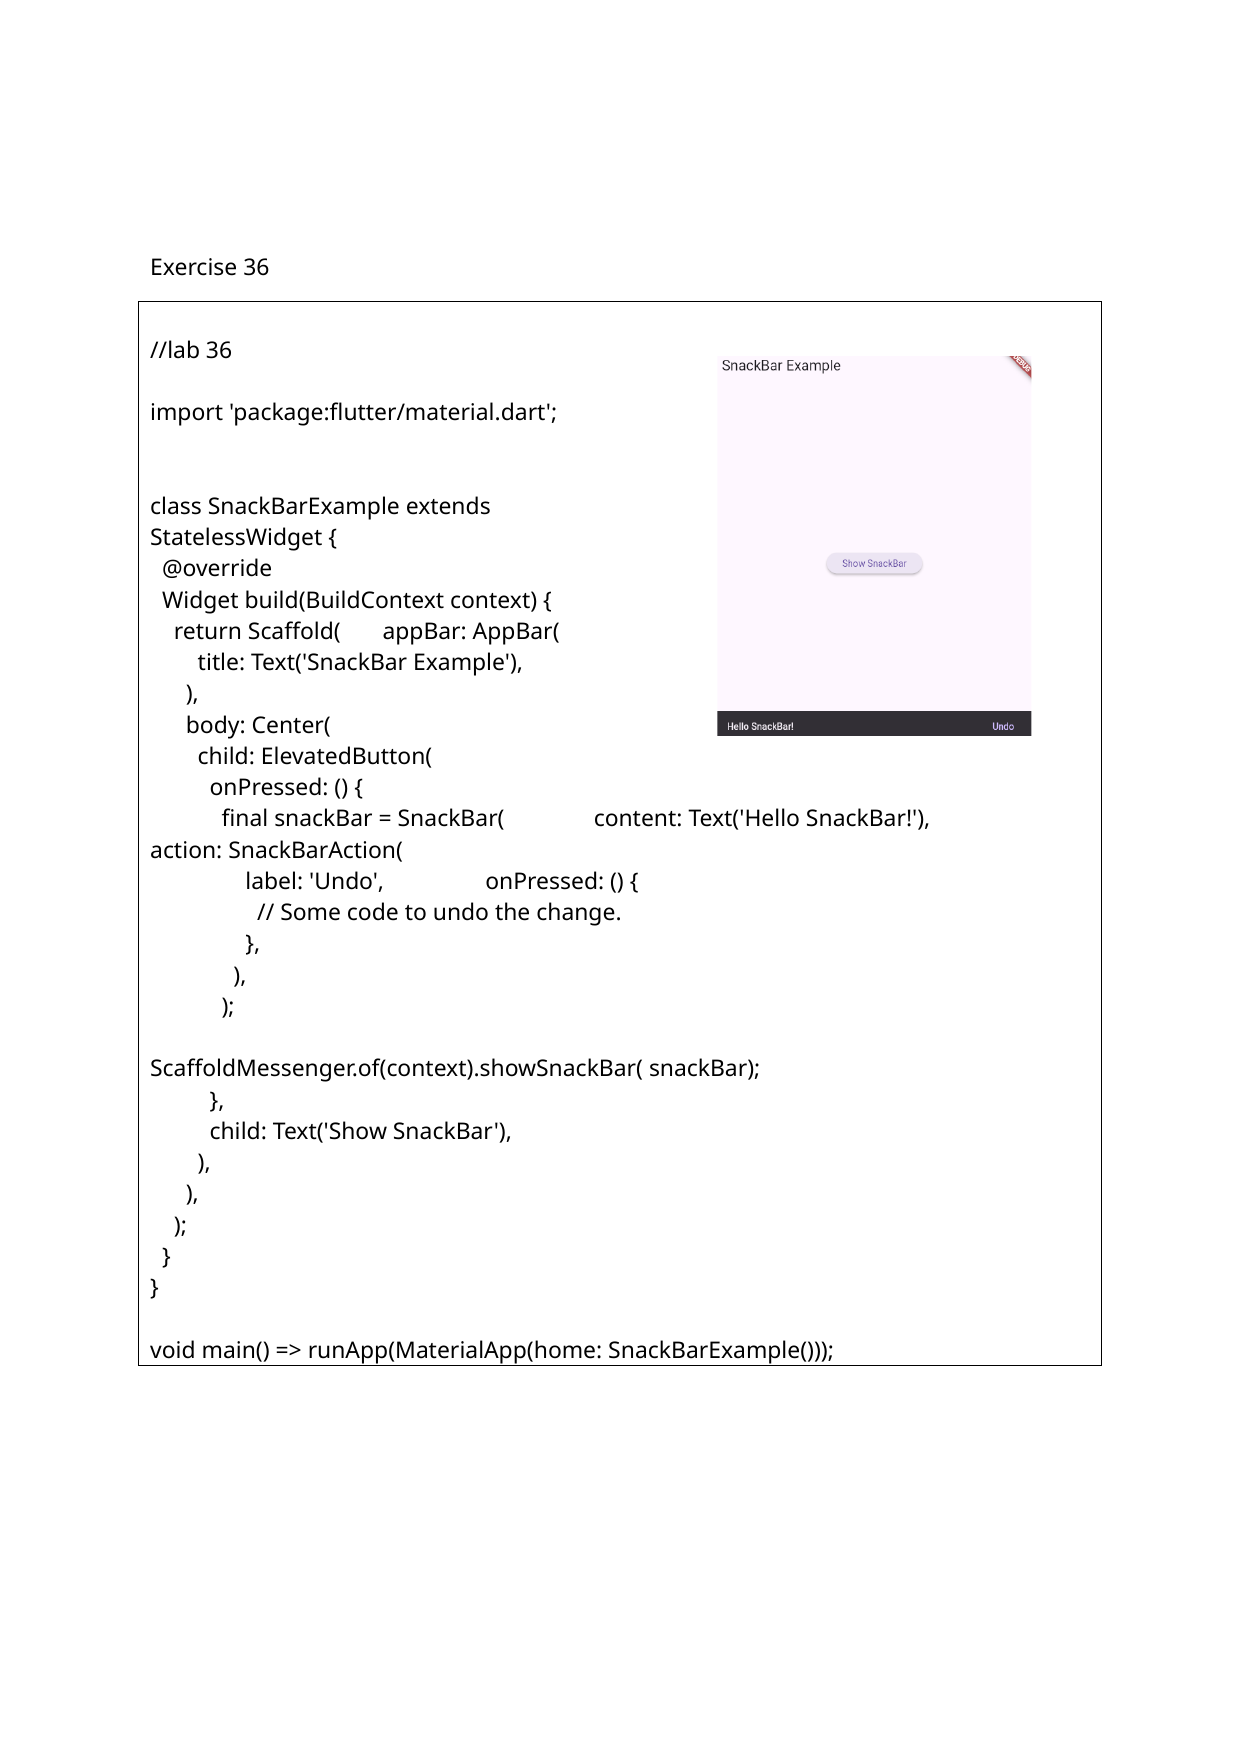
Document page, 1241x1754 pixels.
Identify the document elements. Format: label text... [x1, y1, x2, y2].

table_header //lab 36 import 'package:flutter/material.dart'; class SnackBarExample extends StatelessWidget { @override Widget build(BuildContext context) { return Scaffold( appBar: AppBar( title: Text('SnackBar Example'), ), body: Center( child: ElevatedButton( onPressed: () { final snackBar = SnackBar( content: Text('Hello SnackBar!'), action: SnackBarAction( label: 'Undo', onPressed: () { // Some code to undo the change. }, ), ); ScaffoldMessenger.of(context).showSnackBar( snackBar); }, child: Text('Show SnackBar'), ), ), ); } } void main() => runApp(MaterialApp(home: SnackBarExample())); [139, 302, 1101, 1365]
text Exercise 36 [150, 251, 1090, 282]
